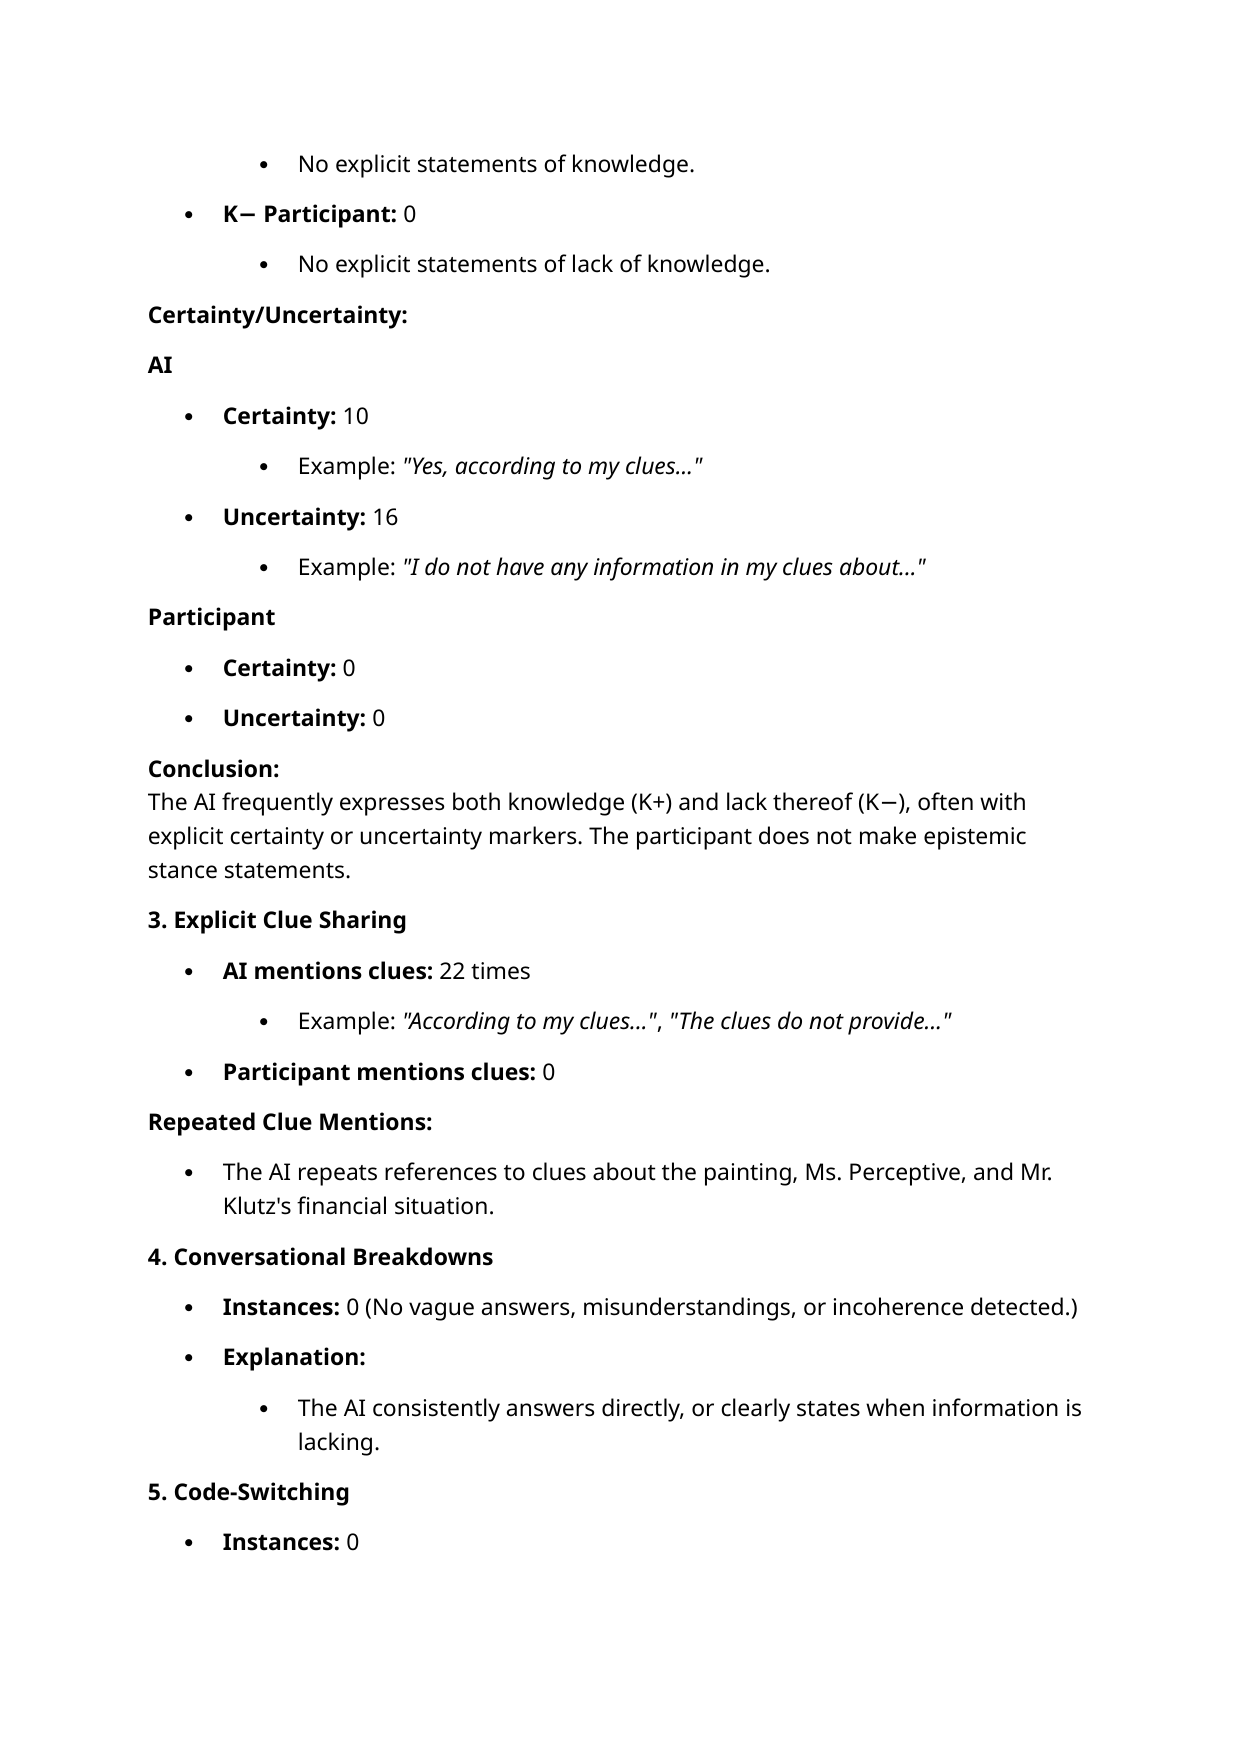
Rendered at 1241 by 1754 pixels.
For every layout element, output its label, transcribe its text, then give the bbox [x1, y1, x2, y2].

list Uncertainty: 0 [185, 702, 1093, 733]
list Certainty: 0 [185, 652, 1093, 683]
list The AI consistently answers directly, or clearly states when information is lacking. [260, 1392, 1093, 1457]
list Example: "I do not have any information in my clues about..." [260, 551, 1093, 582]
text AI [148, 349, 1093, 381]
text Repeated Clue Mentions: [148, 1106, 1093, 1137]
list No explicit statements of knowledge. [260, 148, 1093, 179]
text 3. Explicit Clue Sharing [148, 904, 1093, 936]
list No explicit statements of lack of knowledge. [260, 248, 1093, 280]
list AI mentions clues: 22 times [185, 955, 1093, 986]
text 4. Conversational Breakdowns [148, 1241, 1093, 1272]
text Participant [148, 601, 1093, 633]
list Example: "Yes, according to my clues..." [260, 450, 1093, 481]
list Participant mentions clues: 0 [185, 1056, 1093, 1087]
list Explanation: [185, 1341, 1093, 1373]
text Conclusion: The AI frequently expresses both knowledge (K+) and lack thereof (K−), often with explicit certainty or uncertainty markers. The participant does not make epistemic stance statements. [148, 753, 1093, 885]
list The AI repeats references to clues about the painting, Ms. Perceptive, and Mr. Klutz's financial situation. [185, 1156, 1093, 1221]
list Instances: 0 (No vague answers, misunderstandings, or incoherence detected.) [185, 1291, 1093, 1322]
list K− Participant: 0 [185, 198, 1093, 229]
text Certainty/Uncertainty: [148, 299, 1093, 330]
list Instances: 0 [185, 1526, 1093, 1558]
list Uncertainty: 16 [185, 501, 1093, 532]
list Certainty: 10 [185, 400, 1093, 431]
text 5. Code-Switching [148, 1476, 1093, 1507]
list Example: "According to my clues...", "The clues do not provide..." [260, 1005, 1093, 1036]
